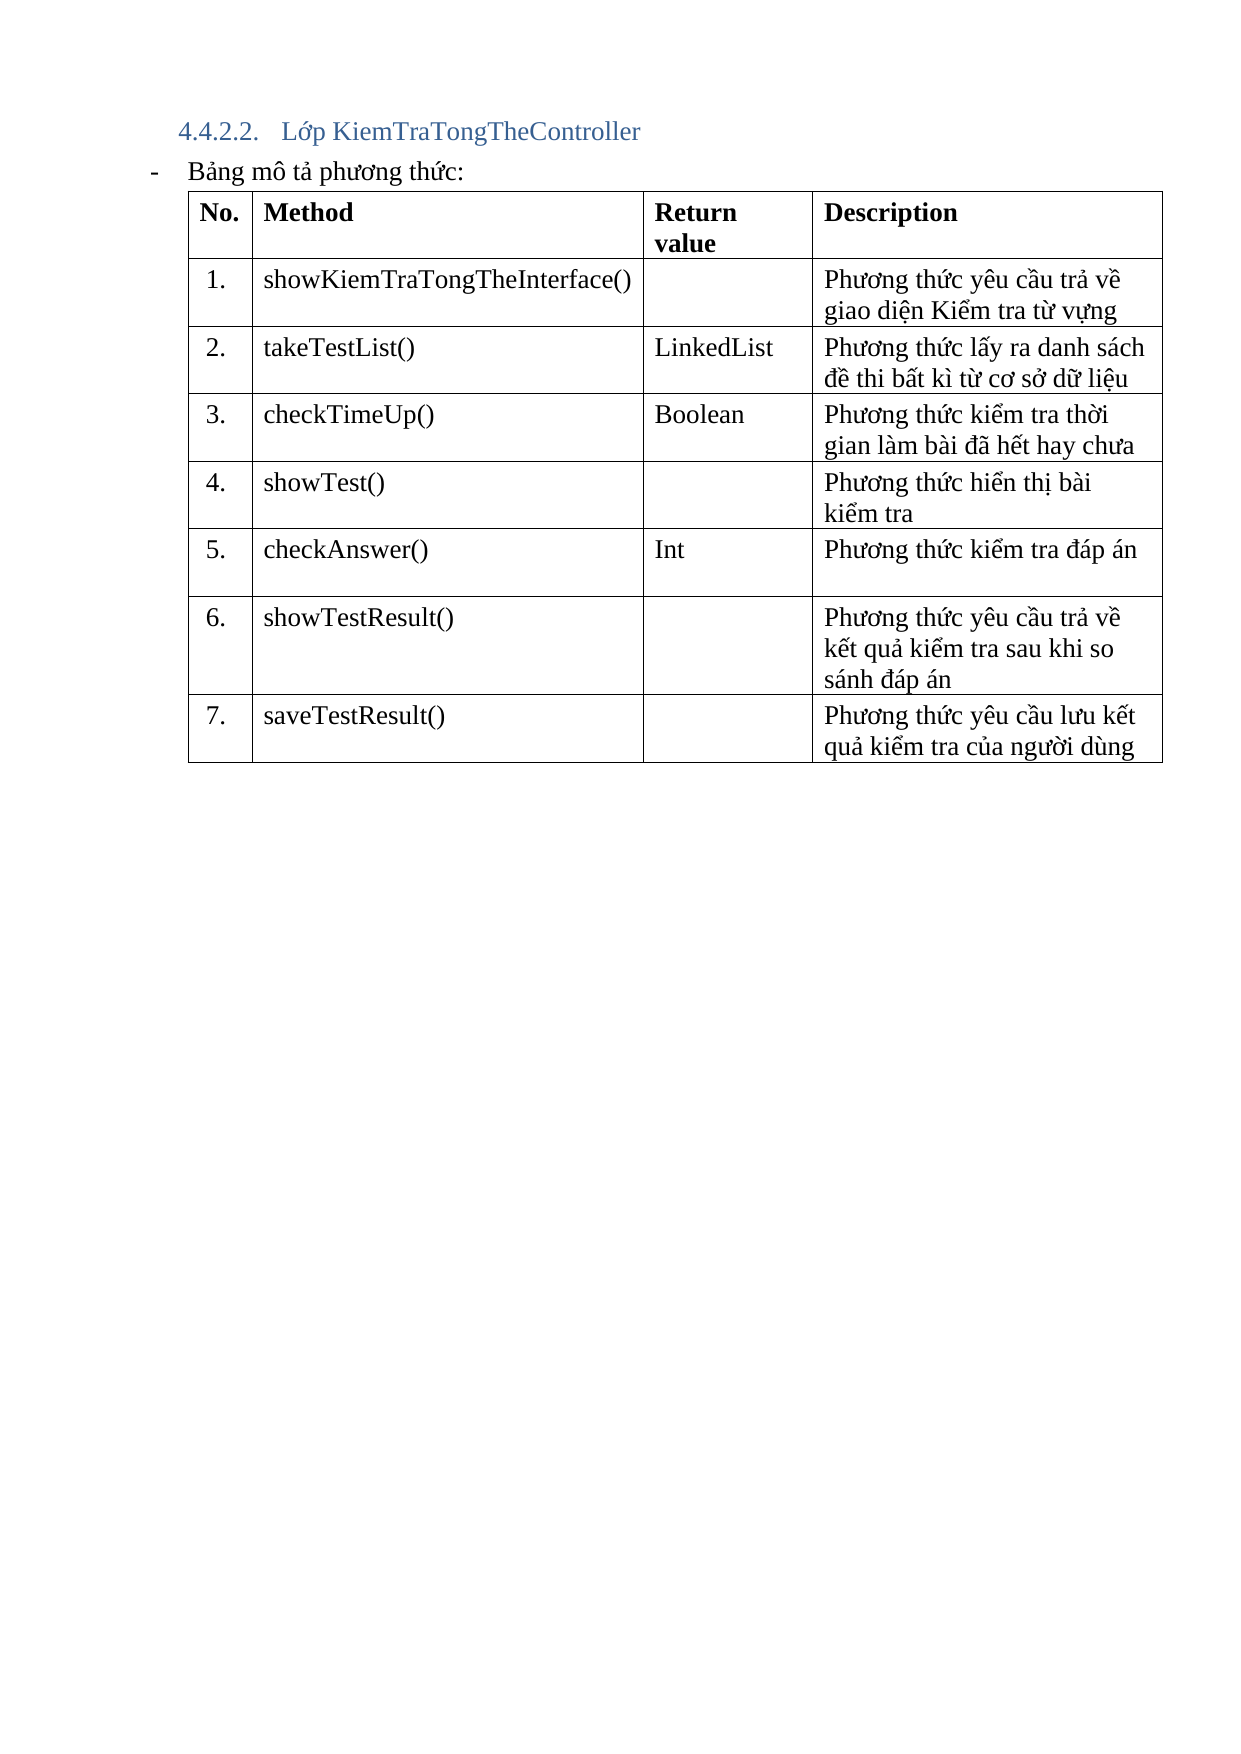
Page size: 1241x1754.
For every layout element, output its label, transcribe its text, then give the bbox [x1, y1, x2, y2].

table_cell [644, 462, 812, 528]
table_cell [189, 597, 252, 694]
table_cell [644, 259, 812, 326]
table_cell Phương thức yêu cầu lưu kết quả kiểm tra của người dùng [813, 695, 1162, 762]
table_cell Int [644, 529, 812, 596]
table_cell [189, 259, 252, 326]
table_cell [189, 394, 252, 461]
table_header Method [253, 192, 643, 258]
table_cell [644, 597, 812, 694]
table_cell checkAnswer() [253, 529, 643, 596]
table_cell saveTestResult() [253, 695, 643, 762]
table_cell takeTestList() [253, 327, 643, 393]
table_cell [189, 327, 252, 393]
table_cell [189, 462, 252, 528]
table_header Return value [644, 192, 812, 258]
table_cell showKiemTraTongTheInterface() [253, 259, 643, 326]
table_cell Boolean [644, 394, 812, 461]
table_cell Phương thức kiểm tra đáp án [813, 529, 1162, 596]
table_cell showTestResult() [253, 597, 643, 694]
table_cell Phương thức kiểm tra thời gian làm bài đã hết hay chưa [813, 394, 1162, 461]
table_cell [189, 695, 252, 762]
table_cell Phương thức lấy ra danh sách đề thi bất kì từ cơ sở dữ liệu [813, 327, 1162, 393]
table_cell Phương thức yêu cầu trả về kết quả kiểm tra sau khi so sánh đáp án [813, 597, 1162, 694]
subtitle Lớp KiemTraTongTheController [178, 115, 1162, 146]
table_cell Phương thức yêu cầu trả về giao diện Kiểm tra từ vựng [813, 259, 1162, 326]
table_header No. [189, 192, 252, 258]
table_header Description [813, 192, 1162, 258]
table_cell LinkedList [644, 327, 812, 393]
list Bảng mô tả phương thức: [150, 155, 1162, 186]
table_cell Phương thức hiển thị bài kiểm tra [813, 462, 1162, 528]
table_cell [189, 529, 252, 596]
table_cell showTest() [253, 462, 643, 528]
table_cell checkTimeUp() [253, 394, 643, 461]
table_cell [644, 695, 812, 762]
